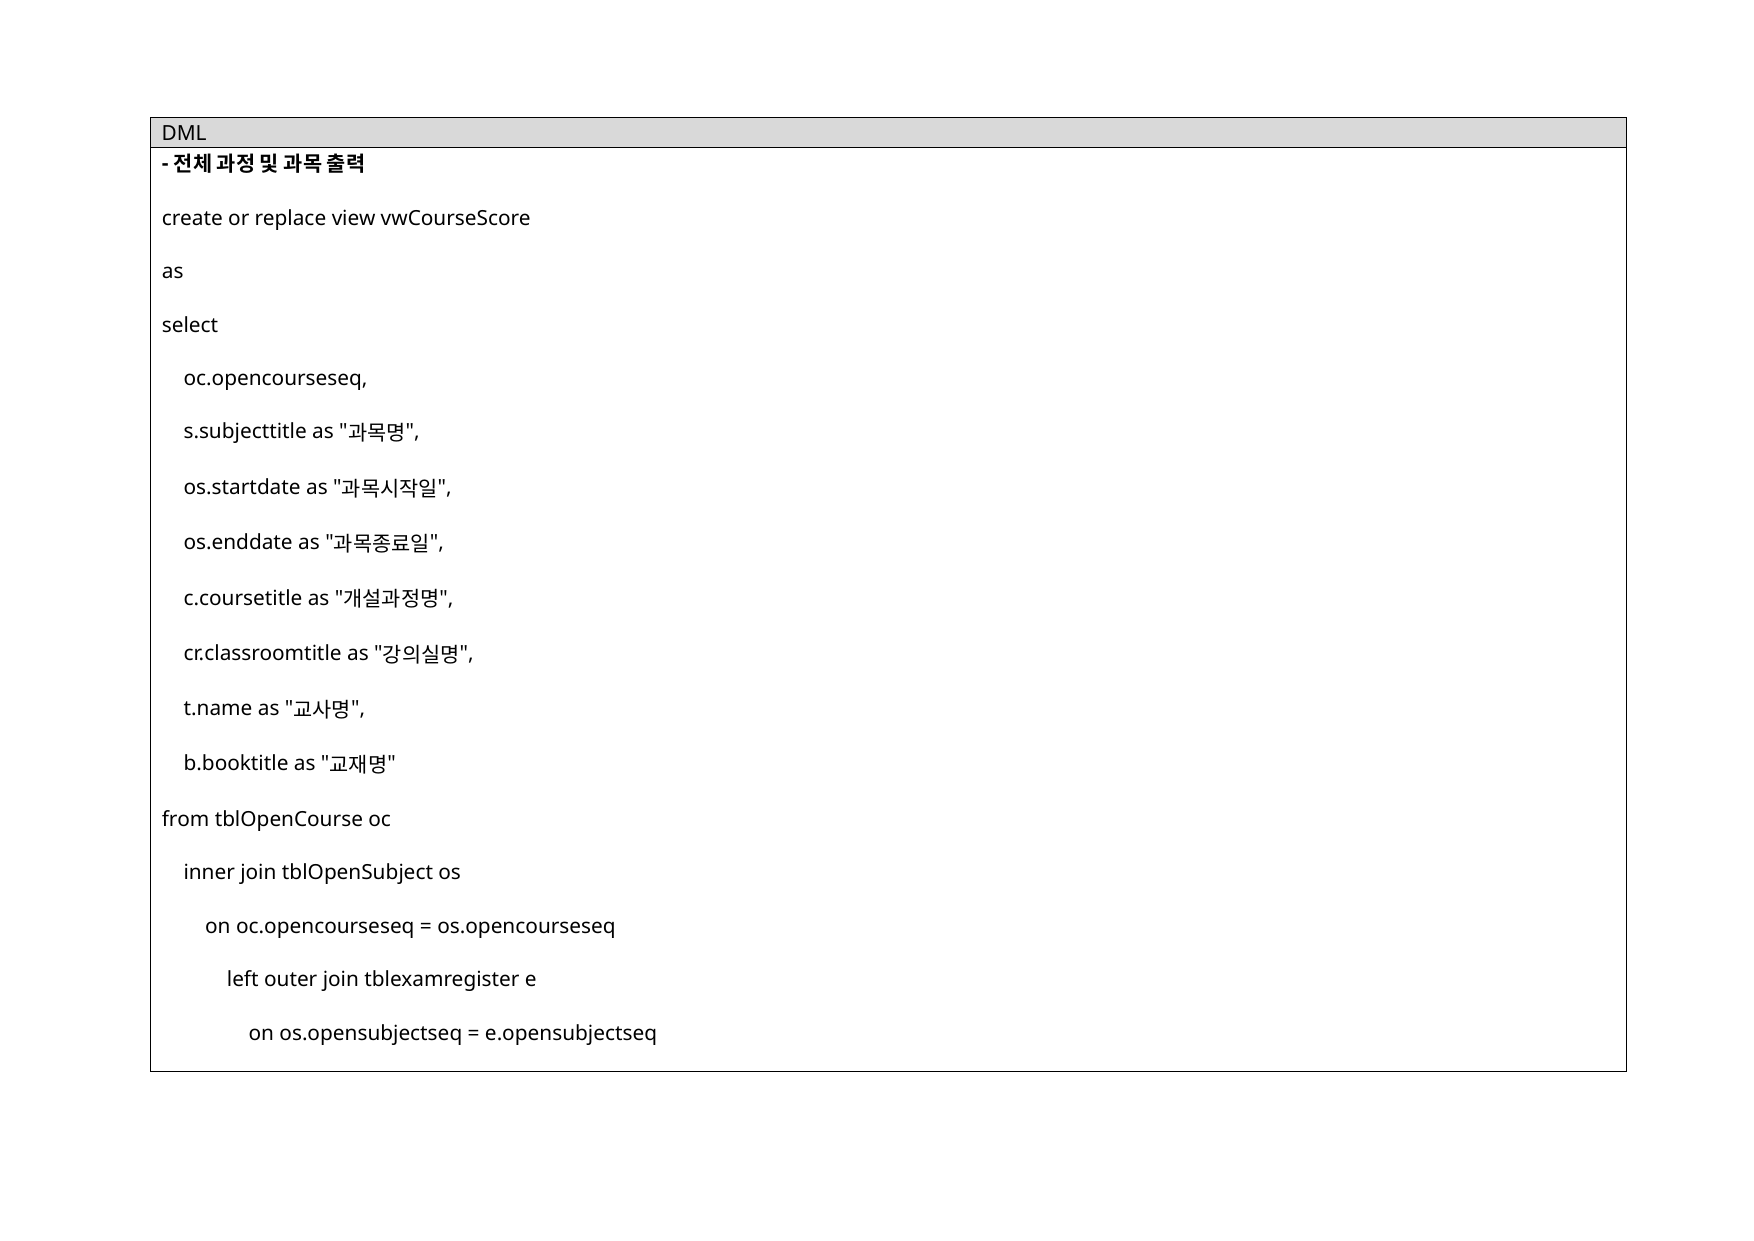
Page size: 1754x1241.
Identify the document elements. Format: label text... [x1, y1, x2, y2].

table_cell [151, 148, 1626, 1071]
table_cell DML [151, 118, 1626, 147]
